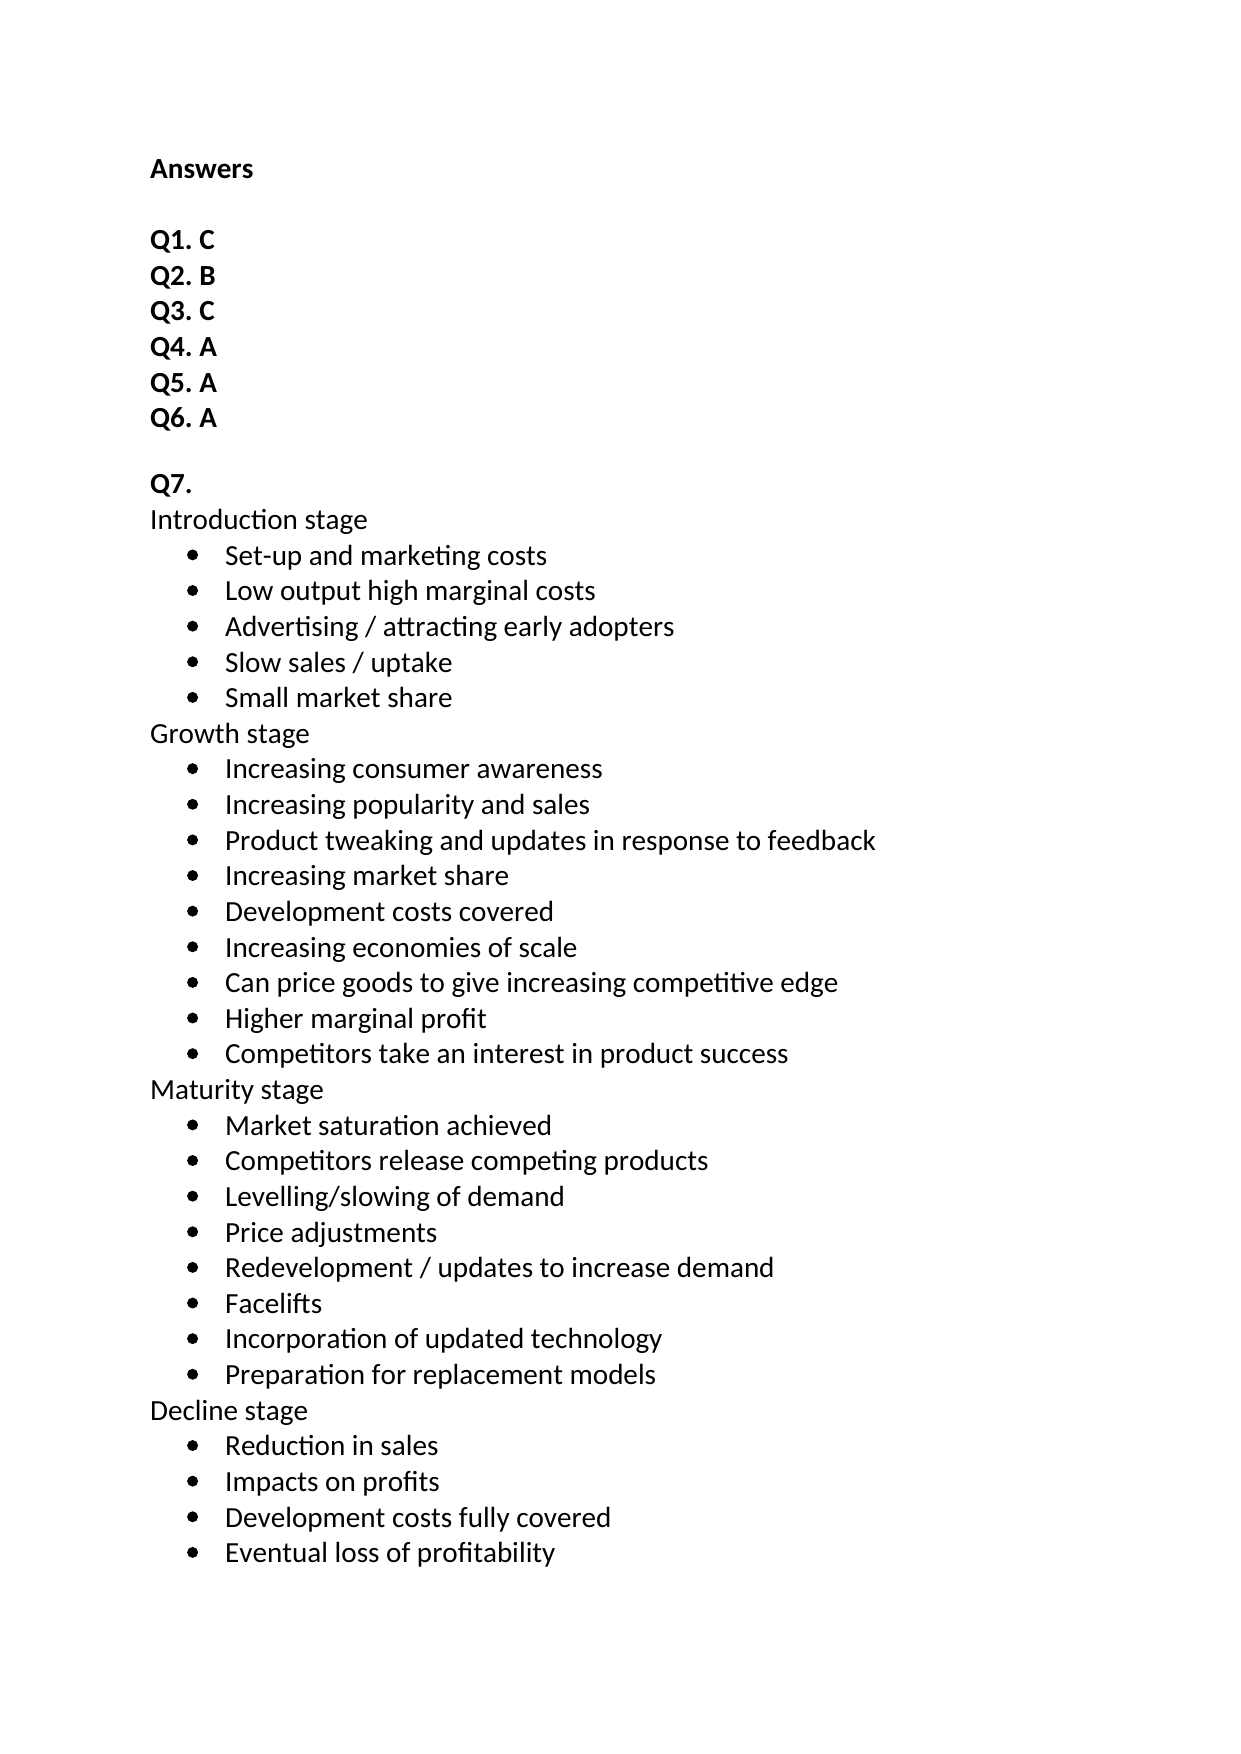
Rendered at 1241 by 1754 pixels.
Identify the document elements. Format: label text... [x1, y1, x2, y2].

list Can price goods to give increasing competitive edge [187, 964, 1090, 1000]
list Preparation for replacement models [187, 1356, 1090, 1392]
list Market saturation achieved [187, 1107, 1090, 1142]
list Impacts on profits [187, 1463, 1090, 1499]
list Redevelopment / updates to increase demand [187, 1249, 1090, 1285]
text Decline stage [150, 1392, 1090, 1427]
text Growth stage [150, 715, 1090, 751]
list Competitors take an interest in product success [187, 1036, 1090, 1071]
list Increasing economies of scale [187, 929, 1090, 964]
list Small market share [187, 679, 1090, 715]
list Higher marginal profit [187, 1000, 1090, 1036]
text Maturity stage [150, 1071, 1090, 1107]
list Increasing popularity and sales [187, 786, 1090, 822]
list Reduction in sales [187, 1427, 1090, 1463]
text Answers [150, 150, 1090, 186]
list Low output high marginal costs [187, 572, 1090, 608]
list Product tweaking and updates in response to feedback [187, 822, 1090, 857]
list Advertising / attracting early adopters [187, 608, 1090, 644]
list Development costs fully covered [187, 1499, 1090, 1534]
text Q5. A [150, 364, 1090, 399]
list Increasing market share [187, 857, 1090, 893]
list Development costs covered [187, 893, 1090, 929]
list Eventual loss of profitability [187, 1534, 1090, 1570]
list Facelifts [187, 1285, 1090, 1321]
text Q1. C Q2. B Q3. C Q4. A [150, 221, 1090, 364]
list Slow sales / uptake [187, 644, 1090, 679]
list Competitors release competing products [187, 1142, 1090, 1178]
list Levelling/slowing of demand [187, 1178, 1090, 1214]
list Set-up and marketing costs [187, 537, 1090, 572]
text Introduction stage [150, 501, 1090, 537]
text Q7. [150, 466, 1090, 501]
list Increasing consumer awareness [187, 751, 1090, 786]
list Incorporation of updated technology [187, 1321, 1090, 1356]
list Price adjustments [187, 1214, 1090, 1249]
text Q6. A [150, 399, 1090, 466]
